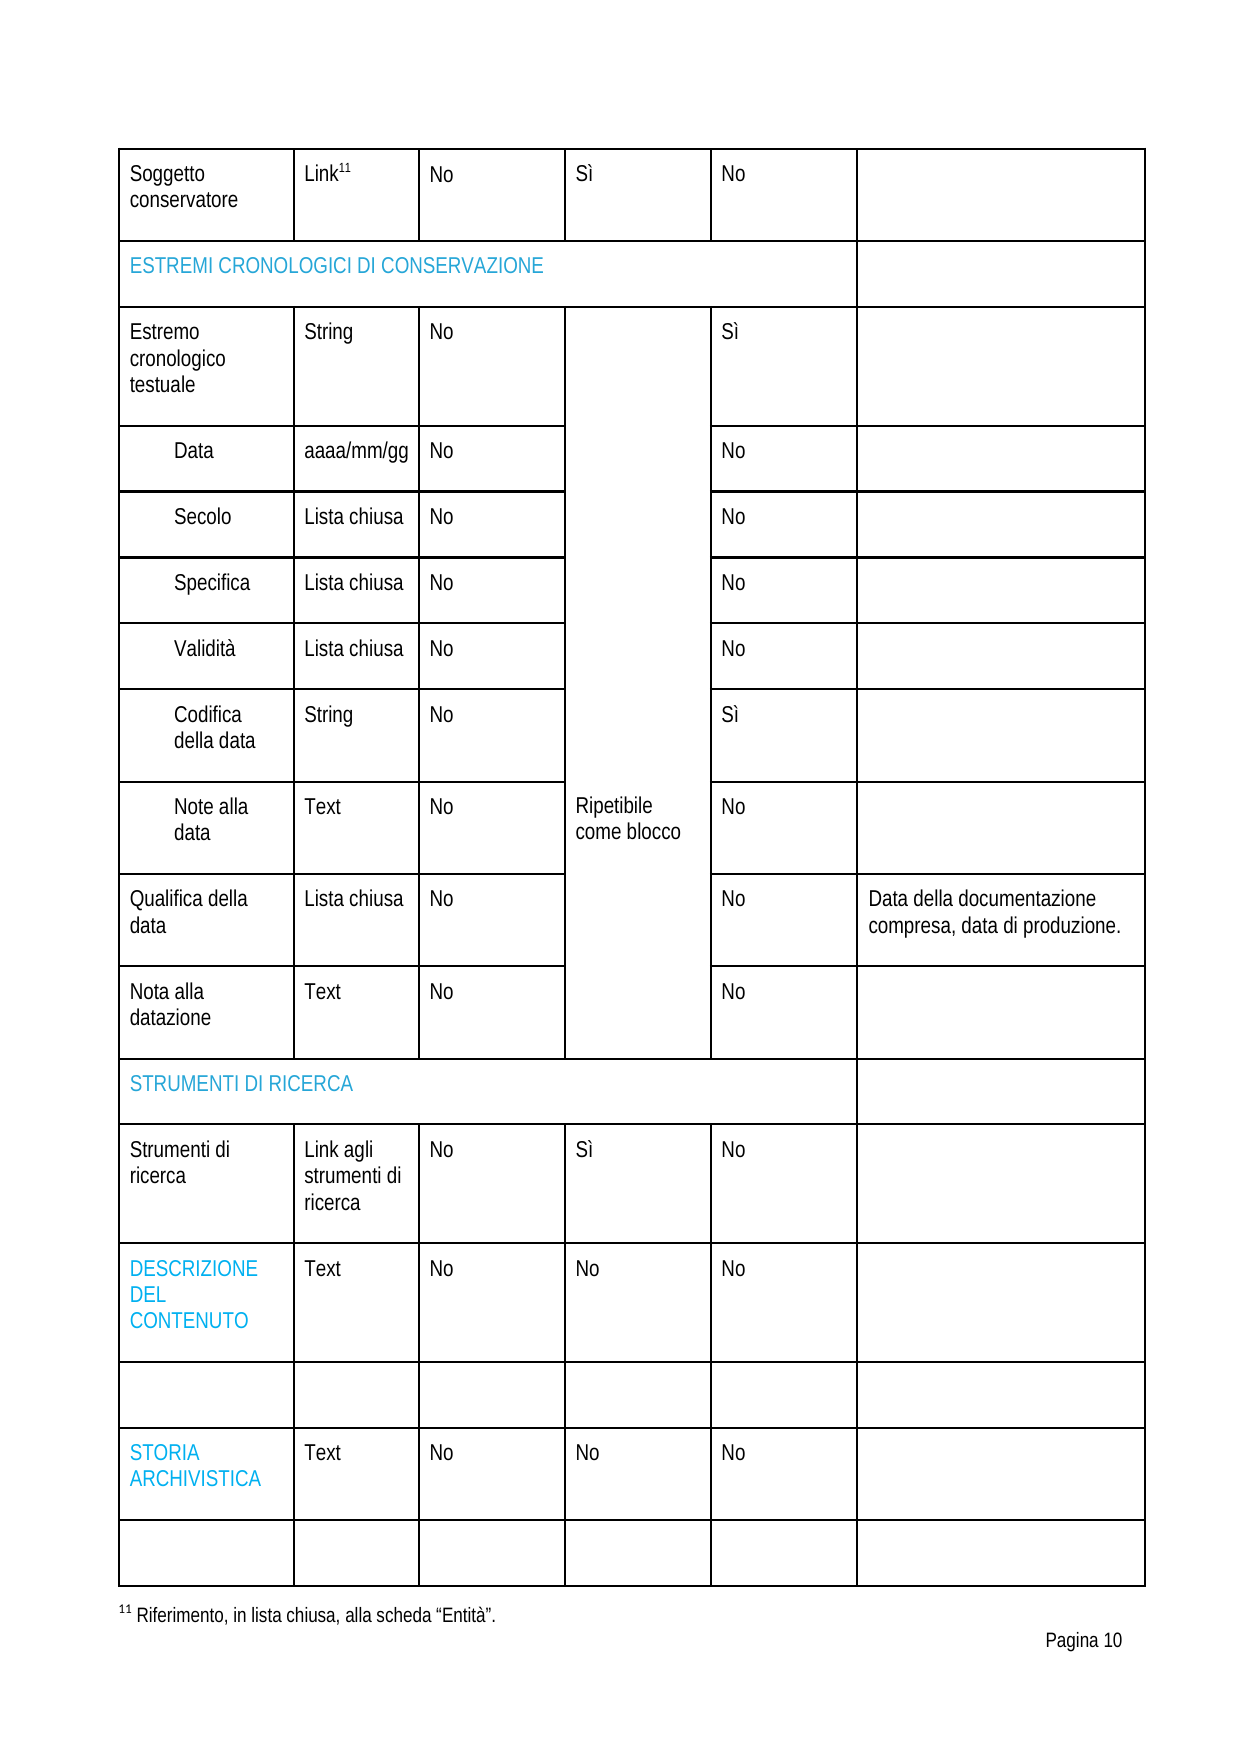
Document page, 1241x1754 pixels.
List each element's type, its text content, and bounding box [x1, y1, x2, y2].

table_cell No [420, 150, 564, 240]
table_cell [858, 1060, 1144, 1123]
table_cell [420, 1363, 564, 1427]
table_cell [858, 967, 1144, 1057]
table_cell No [420, 1244, 564, 1361]
table_cell String [295, 690, 418, 781]
table_cell Lista chiusa [295, 624, 418, 688]
table_cell [566, 1521, 710, 1585]
table_cell [858, 308, 1144, 424]
table_cell Secolo [120, 493, 293, 556]
table_cell Text [295, 1244, 418, 1361]
table_cell Link [295, 150, 418, 240]
table_cell Text [295, 783, 418, 873]
table_cell [858, 1429, 1144, 1519]
table_cell [858, 1363, 1144, 1427]
table_cell [120, 1363, 293, 1427]
table_cell Text [295, 1429, 418, 1519]
table_cell Nota alla datazione [120, 967, 293, 1057]
table_cell No [712, 967, 856, 1057]
table_cell No [420, 1125, 564, 1242]
table_cell No [420, 624, 564, 688]
table_cell Ripetibile come blocco [566, 308, 710, 1057]
table_cell [858, 242, 1144, 306]
table_cell No [712, 1429, 856, 1519]
table_cell Estremo cronologico testuale [120, 308, 293, 424]
table_cell No [712, 1244, 856, 1361]
table_cell [858, 1125, 1144, 1242]
table_cell Lista chiusa [295, 875, 418, 965]
table_cell No [712, 783, 856, 873]
table_cell Lista chiusa [295, 493, 418, 556]
table_cell No [712, 875, 856, 965]
table_cell [858, 493, 1144, 556]
table_cell [858, 1521, 1144, 1585]
table_cell [566, 1363, 710, 1427]
table_cell No [712, 624, 856, 688]
table_cell Data [120, 427, 293, 490]
table_cell [420, 1521, 564, 1585]
table_cell DESCRIZIONE DEL CONTENUTO [120, 1244, 293, 1361]
table_cell [295, 1363, 418, 1427]
table_cell No [712, 1125, 856, 1242]
table_cell No [420, 783, 564, 873]
table_cell Lista chiusa [295, 559, 418, 622]
table_cell Sì [712, 308, 856, 424]
table_cell Specifica [120, 559, 293, 622]
table_cell Data della documentazione compresa, data di produzione. [858, 875, 1144, 965]
table_cell [858, 559, 1144, 622]
table_cell Strumenti di ricerca [120, 1125, 293, 1242]
table_cell STRUMENTI DI RICERCA [120, 1060, 856, 1123]
table_cell No [420, 967, 564, 1057]
table_cell No [420, 559, 564, 622]
table_cell No [712, 150, 856, 240]
table_cell Sì [566, 150, 710, 240]
table_cell No [420, 427, 564, 490]
table_cell No [566, 1244, 710, 1361]
table_cell STORIA ARCHIVISTICA [120, 1429, 293, 1519]
table_cell No [712, 427, 856, 490]
table_cell No [566, 1429, 710, 1519]
table_cell Soggetto conservatore [120, 150, 293, 240]
table_cell Text [295, 967, 418, 1057]
table_cell [858, 690, 1144, 781]
table_cell No [712, 493, 856, 556]
table_cell [712, 1521, 856, 1585]
table_cell ESTREMI CRONOLOGICI DI CONSERVAZIONE [120, 242, 856, 306]
table_cell [120, 1521, 293, 1585]
table_cell [858, 150, 1144, 240]
table_cell Qualifica della data [120, 875, 293, 965]
table_cell Note alla data [120, 783, 293, 873]
table_cell [858, 624, 1144, 688]
table_cell Codifica della data [120, 690, 293, 781]
table_cell Validità [120, 624, 293, 688]
table_cell No [712, 559, 856, 622]
table_cell aaaa/mm/gg [295, 427, 418, 490]
table_cell Sì [566, 1125, 710, 1242]
table_cell [858, 1244, 1144, 1361]
table_cell No [420, 690, 564, 781]
table_cell No [420, 1429, 564, 1519]
table_cell No [420, 308, 564, 424]
table_cell No [420, 875, 564, 965]
table_cell Link agli strumenti di ricerca [295, 1125, 418, 1242]
table_cell [858, 783, 1144, 873]
table_cell [712, 1363, 856, 1427]
table_cell [295, 1521, 418, 1585]
table_cell No [420, 493, 564, 556]
table_cell String [295, 308, 418, 424]
table_cell Sì [712, 690, 856, 781]
table_cell [858, 427, 1144, 490]
